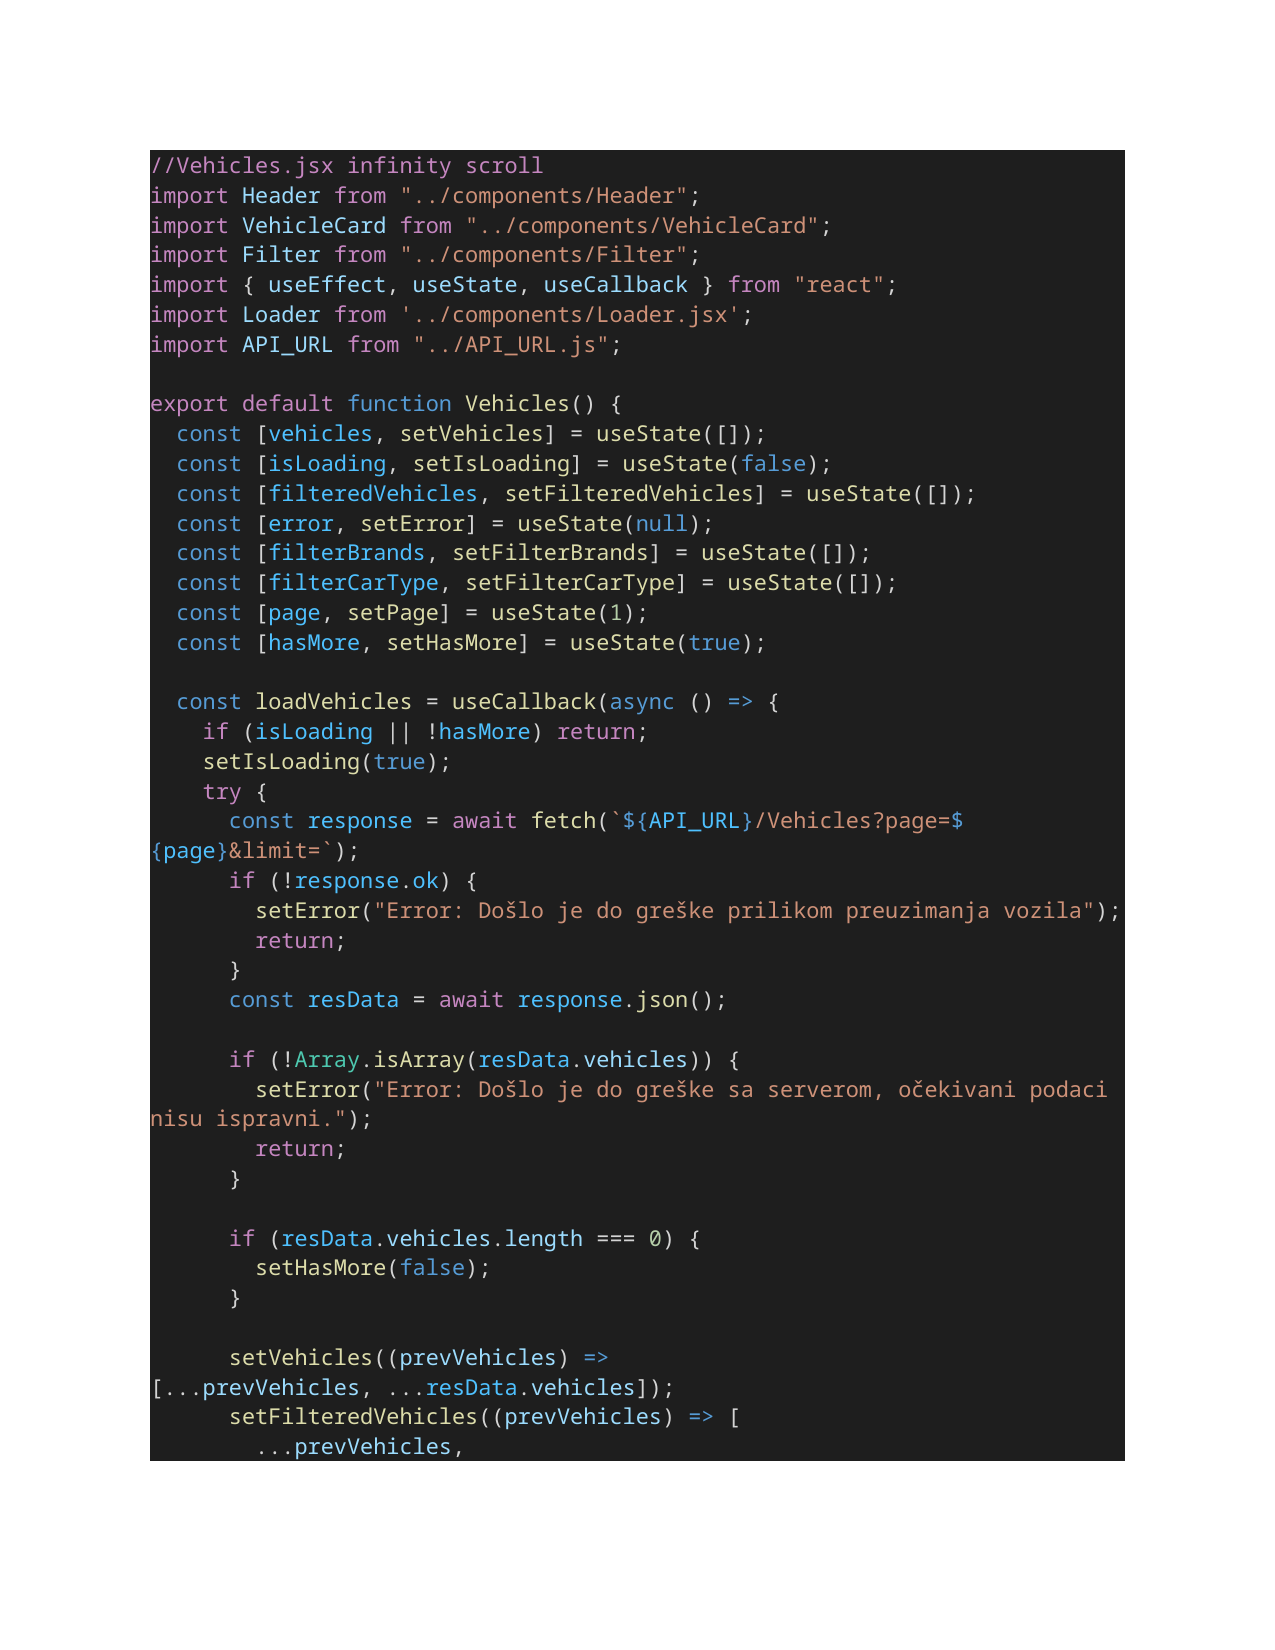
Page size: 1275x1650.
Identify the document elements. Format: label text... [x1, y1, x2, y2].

text const loadVehicles = useCallback(async () => { [150, 686, 1125, 716]
text ...prevVehicles, [150, 1431, 1125, 1461]
text setVehicles((prevVehicles) => [...prevVehicles, ...resData.vehicles]); [150, 1342, 1125, 1401]
text } [150, 1282, 1125, 1312]
text const resData = await response.json(); [150, 984, 1125, 1014]
text const [isLoading, setIsLoading] = useState(false); [150, 448, 1125, 478]
text setError("Error: Došlo je do greške sa serverom, očekivani podaci nisu ispravni."); [150, 1073, 1125, 1133]
text const [error, setError] = useState(null); [150, 507, 1125, 537]
text setError("Error: Došlo je do greške prilikom preuzimanja vozila"); [150, 895, 1125, 924]
text import VehicleCard from "../components/VehicleCard"; [150, 209, 1125, 239]
text setFilteredVehicles((prevVehicles) => [ [150, 1401, 1125, 1431]
text const [vehicles, setVehicles] = useState([]); [150, 418, 1125, 448]
text import Filter from "../components/Filter"; [150, 239, 1125, 269]
text if (!Array.isArray(resData.vehicles)) { [150, 1044, 1125, 1073]
text return; [150, 1133, 1125, 1163]
text } [150, 1163, 1125, 1193]
text if (resData.vehicles.length === 0) { [150, 1222, 1125, 1252]
text const [filterBrands, setFilterBrands] = useState([]); [150, 537, 1125, 567]
text //Vehicles.jsx infinity scroll [150, 150, 1125, 180]
text const [hasMore, setHasMore] = useState(true); [150, 627, 1125, 656]
text setHasMore(false); [150, 1252, 1125, 1282]
text const response = await fetch(`${API_URL}/Vehicles?page=${page}&limit=`); [150, 805, 1125, 865]
text import Loader from '../components/Loader.jsx'; [150, 299, 1125, 329]
text const [filterCarType, setFilterCarType] = useState([]); [150, 567, 1125, 597]
text try { [150, 776, 1125, 805]
text const [filteredVehicles, setFilteredVehicles] = useState([]); [150, 478, 1125, 507]
text const [page, setPage] = useState(1); [150, 597, 1125, 627]
text import API_URL from "../API_URL.js"; [150, 329, 1125, 358]
text if (!response.ok) { [150, 865, 1125, 895]
text import { useEffect, useState, useCallback } from "react"; [150, 269, 1125, 299]
text export default function Vehicles() { [150, 388, 1125, 418]
text import Header from "../components/Header"; [150, 180, 1125, 209]
text if (isLoading || !hasMore) return; [150, 716, 1125, 746]
text setIsLoading(true); [150, 746, 1125, 776]
text return; [150, 924, 1125, 954]
text } [150, 954, 1125, 984]
